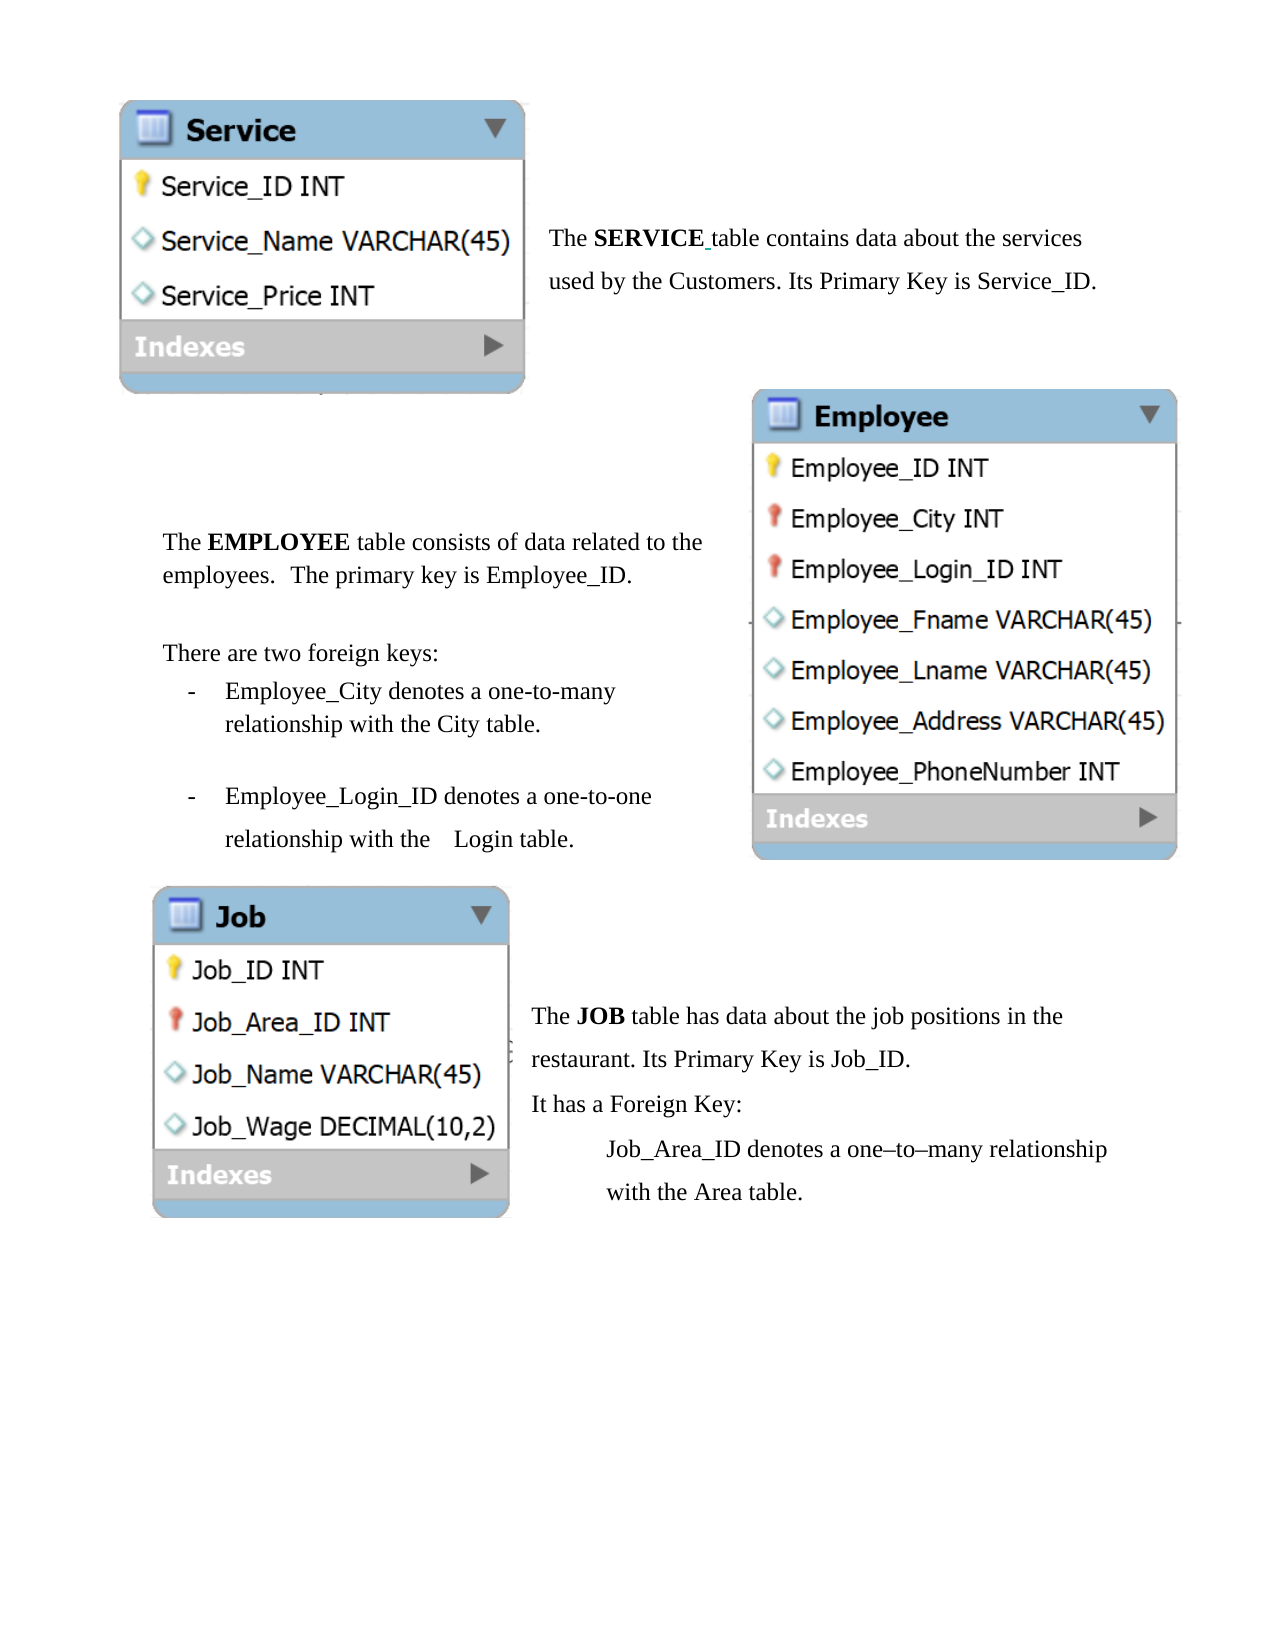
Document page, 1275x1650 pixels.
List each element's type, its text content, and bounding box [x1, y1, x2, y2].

list Employee_Login_ID denotes a one-to-one relationship with the Login table. [187, 781, 726, 853]
list Employee_City denotes a one-to-many relationship with the City table. [187, 676, 745, 738]
picture [150, 885, 513, 1218]
list Job_Area_ID denotes a one–to–many relationship with the Area table. [225, 1134, 1125, 1275]
picture [118, 100, 530, 395]
text The SERVICE table contains data about the services used by the Customers. Its Primary Key is Service_ID. [530, 223, 1125, 295]
text The EMPLOYEE table consists of data related to the employees. The primary key is Employee_ID. [162, 527, 745, 589]
picture [748, 389, 1182, 860]
text The JOB table has data about the job positions in the restaurant. Its Primary Key is Job_ID. [513, 1001, 1125, 1073]
text There are two foreign keys: [162, 638, 745, 666]
text It has a Foreign Key: [513, 1089, 1125, 1118]
